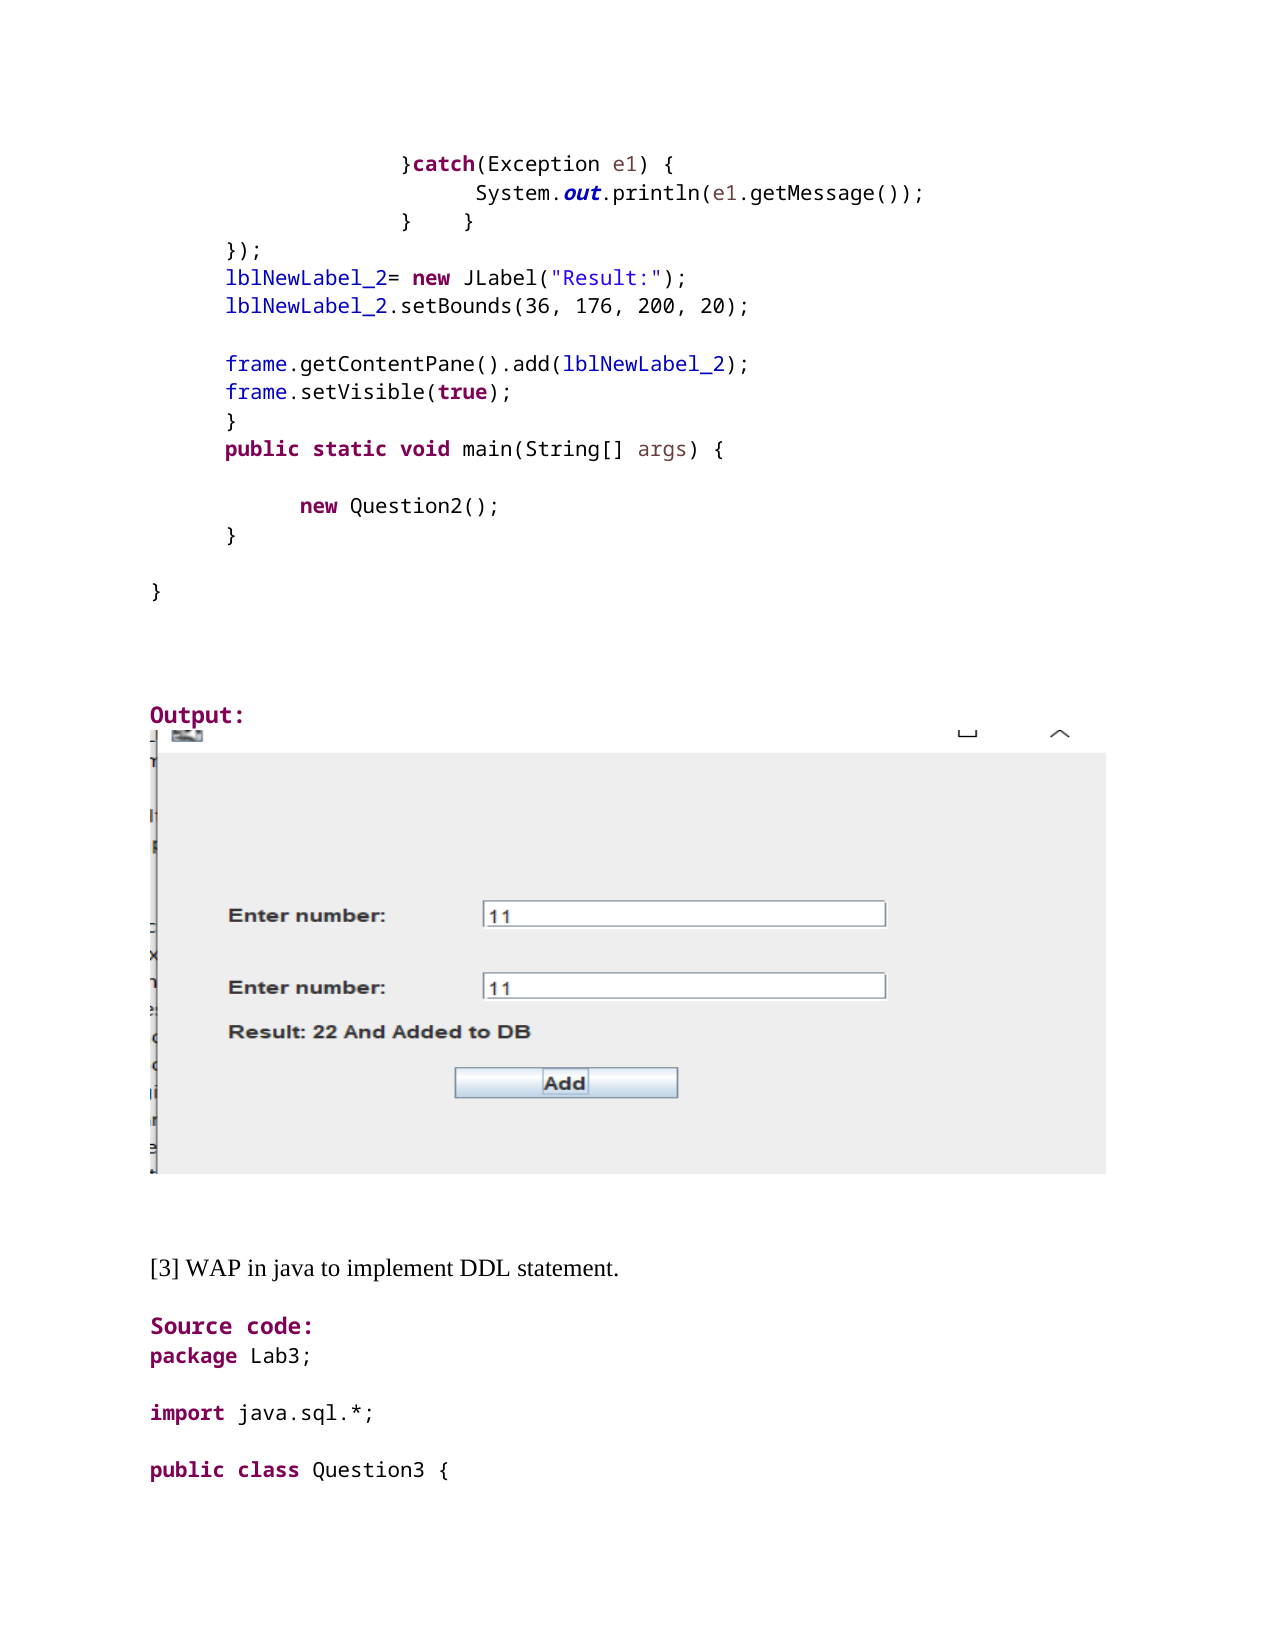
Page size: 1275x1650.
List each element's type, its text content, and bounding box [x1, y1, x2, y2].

text package Lab3; [150, 1341, 1125, 1370]
text } [150, 520, 1125, 548]
text public class Question3 { [150, 1455, 1125, 1484]
text System.out.println(e1.getMessage()); [150, 178, 1125, 206]
text }); [150, 235, 1125, 263]
text Source code: [150, 1310, 1125, 1341]
text public static void main(String[] args) { [150, 434, 1125, 463]
text lblNewLabel_2.setBounds(36, 176, 200, 20); [150, 292, 1125, 320]
picture [150, 730, 1107, 1174]
text } [150, 577, 1125, 605]
text Output: [150, 699, 1125, 730]
text frame.setVisible(true); [150, 377, 1125, 406]
text }catch(Exception e1) { [150, 149, 1125, 178]
text } [150, 406, 1125, 434]
text lblNewLabel_2= new JLabel("Result:"); [150, 263, 1125, 292]
text frame.getContentPane().add(lblNewLabel_2); [150, 349, 1125, 377]
text import java.sql.*; [150, 1398, 1125, 1427]
list WAP in java to implement DDL statement. [150, 1253, 1125, 1281]
text } } [150, 206, 1125, 235]
text new Question2(); [150, 491, 1125, 520]
